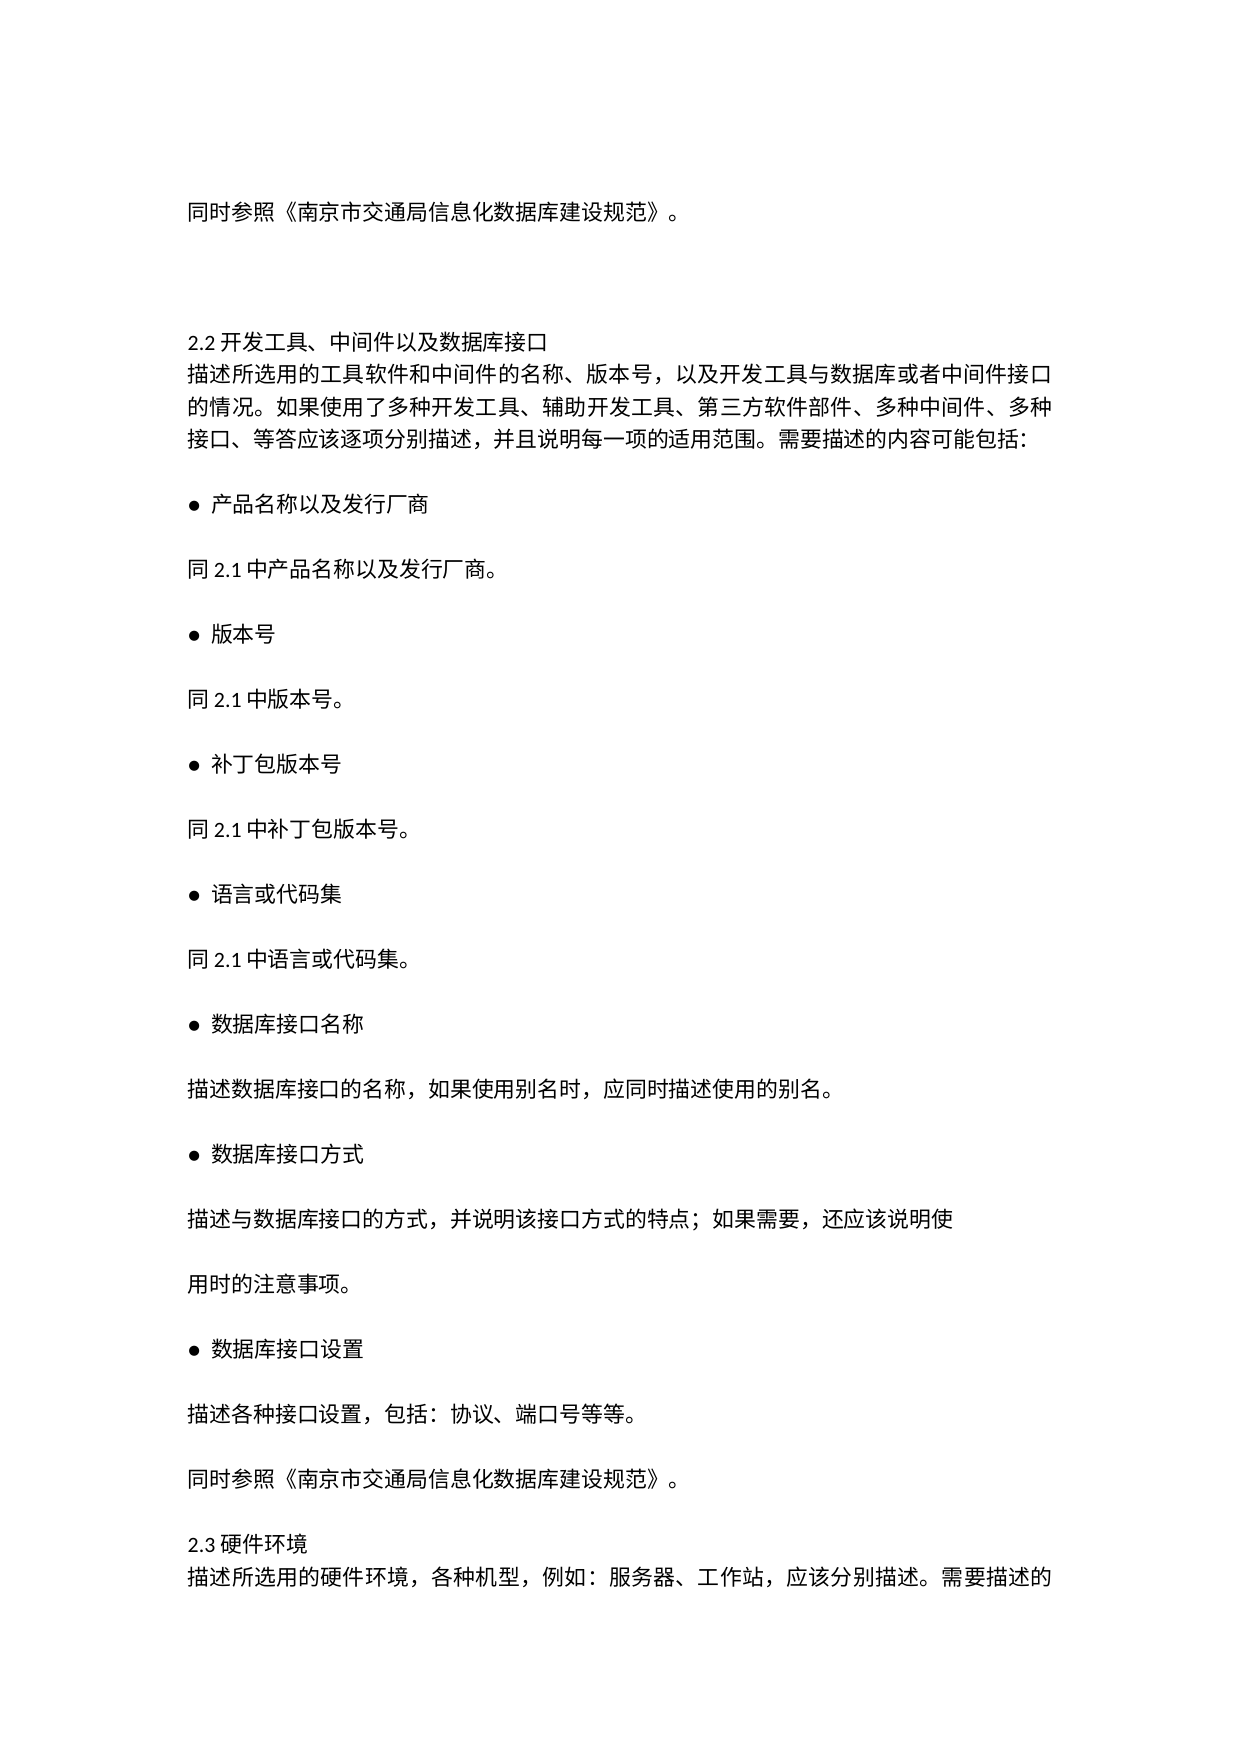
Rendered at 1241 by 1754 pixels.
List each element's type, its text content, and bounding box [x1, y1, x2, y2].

text ● 数据库接口名称 [187, 1007, 1053, 1039]
text ● 数据库接口设置 [187, 1332, 1053, 1364]
text 同2.1中补丁包版本号。 [187, 812, 1053, 844]
text 描述各种接口设置，包括：协议、端口号等等。 [187, 1397, 1053, 1429]
text ● 语言或代码集 [187, 877, 1053, 909]
text 描述数据库接口的名称，如果使用别名时，应同时描述使用的别名。 [187, 1072, 1053, 1104]
text ● 补丁包版本号 [187, 747, 1053, 779]
text ● 产品名称以及发行厂商 [187, 487, 1053, 519]
text 同时参照《南京市交通局信息化数据库建设规范》。 [187, 194, 1053, 227]
text 描述所选用的工具软件和中间件的名称、版本号，以及开发工具与数据库或者中间件接口的情况。如果使用了多种开发工具、辅助开发工具、第三方软件部件、多种中间件、多种接口、等答应该逐项分别描述，并且说明每一项的适用范围。需要描述的内容可能包括： [187, 357, 1053, 454]
text ● 版本号 [187, 617, 1053, 649]
text 同时参照《南京市交通局信息化数据库建设规范》。 [187, 1462, 1053, 1494]
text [187, 1559, 1053, 1592]
text 同2.1中版本号。 [187, 682, 1053, 714]
text ● 数据库接口方式 [187, 1137, 1053, 1169]
text 用时的注意事项。 [187, 1267, 1053, 1299]
text 同2.1中产品名称以及发行厂商。 [187, 552, 1053, 584]
text 同2.1中语言或代码集。 [187, 942, 1053, 974]
text 2.2 开发工具、中间件以及数据库接口 [187, 324, 1053, 357]
text 描述与数据库接口的方式，并说明该接口方式的特点；如果需要，还应该说明使 [187, 1202, 1053, 1234]
text 2.3 硬件环境 [187, 1527, 1053, 1559]
